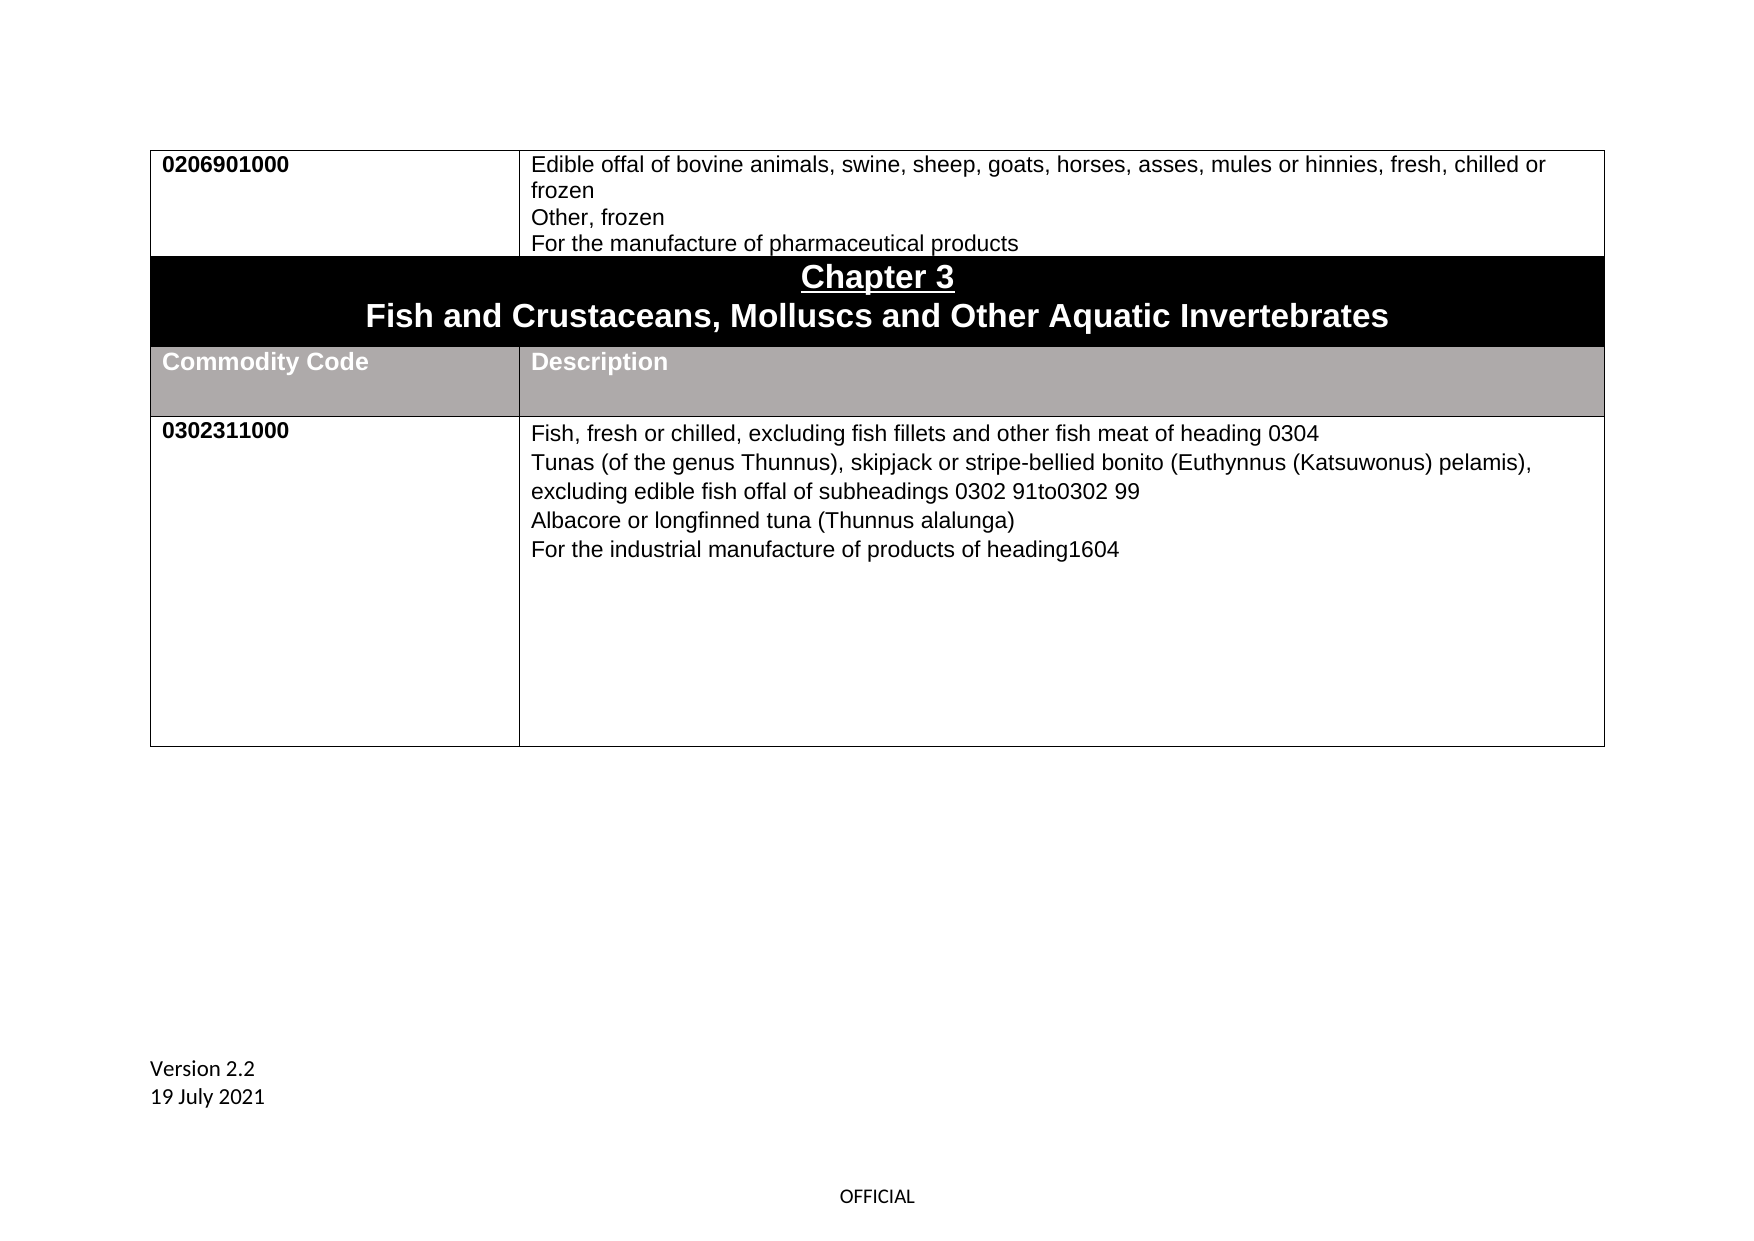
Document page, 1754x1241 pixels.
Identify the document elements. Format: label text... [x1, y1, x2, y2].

table_cell Edible offal of bovine animals, swine, sheep, goats, horses, asses, mules or hinnies, fresh, chilled or frozen Other, frozen For the manufacture of pharmaceutical products [520, 151, 1604, 256]
table_cell Fish, fresh or chilled, excluding fish fillets and other fish meat of heading 0304 Tunas (of the genus Thunnus), skipjack or stripe-bellied bonito (Euthynnus (Katsuwonus) pelamis), excluding edible fish offal of subheadings 0302 91to0302 99 Albacore or longfinned tuna (Thunnus alalunga) For the industrial manufacture of products of heading1604 [520, 417, 1604, 746]
table_cell Chapter 3 Fish and Crustaceans, Molluscs and Other Aquatic Invertebrates [151, 258, 1604, 346]
table_cell Description [520, 347, 1604, 416]
table_cell 0302311000 [151, 417, 519, 746]
table_cell 0206901000 [151, 151, 519, 256]
table_cell Commodity Code [151, 347, 519, 416]
